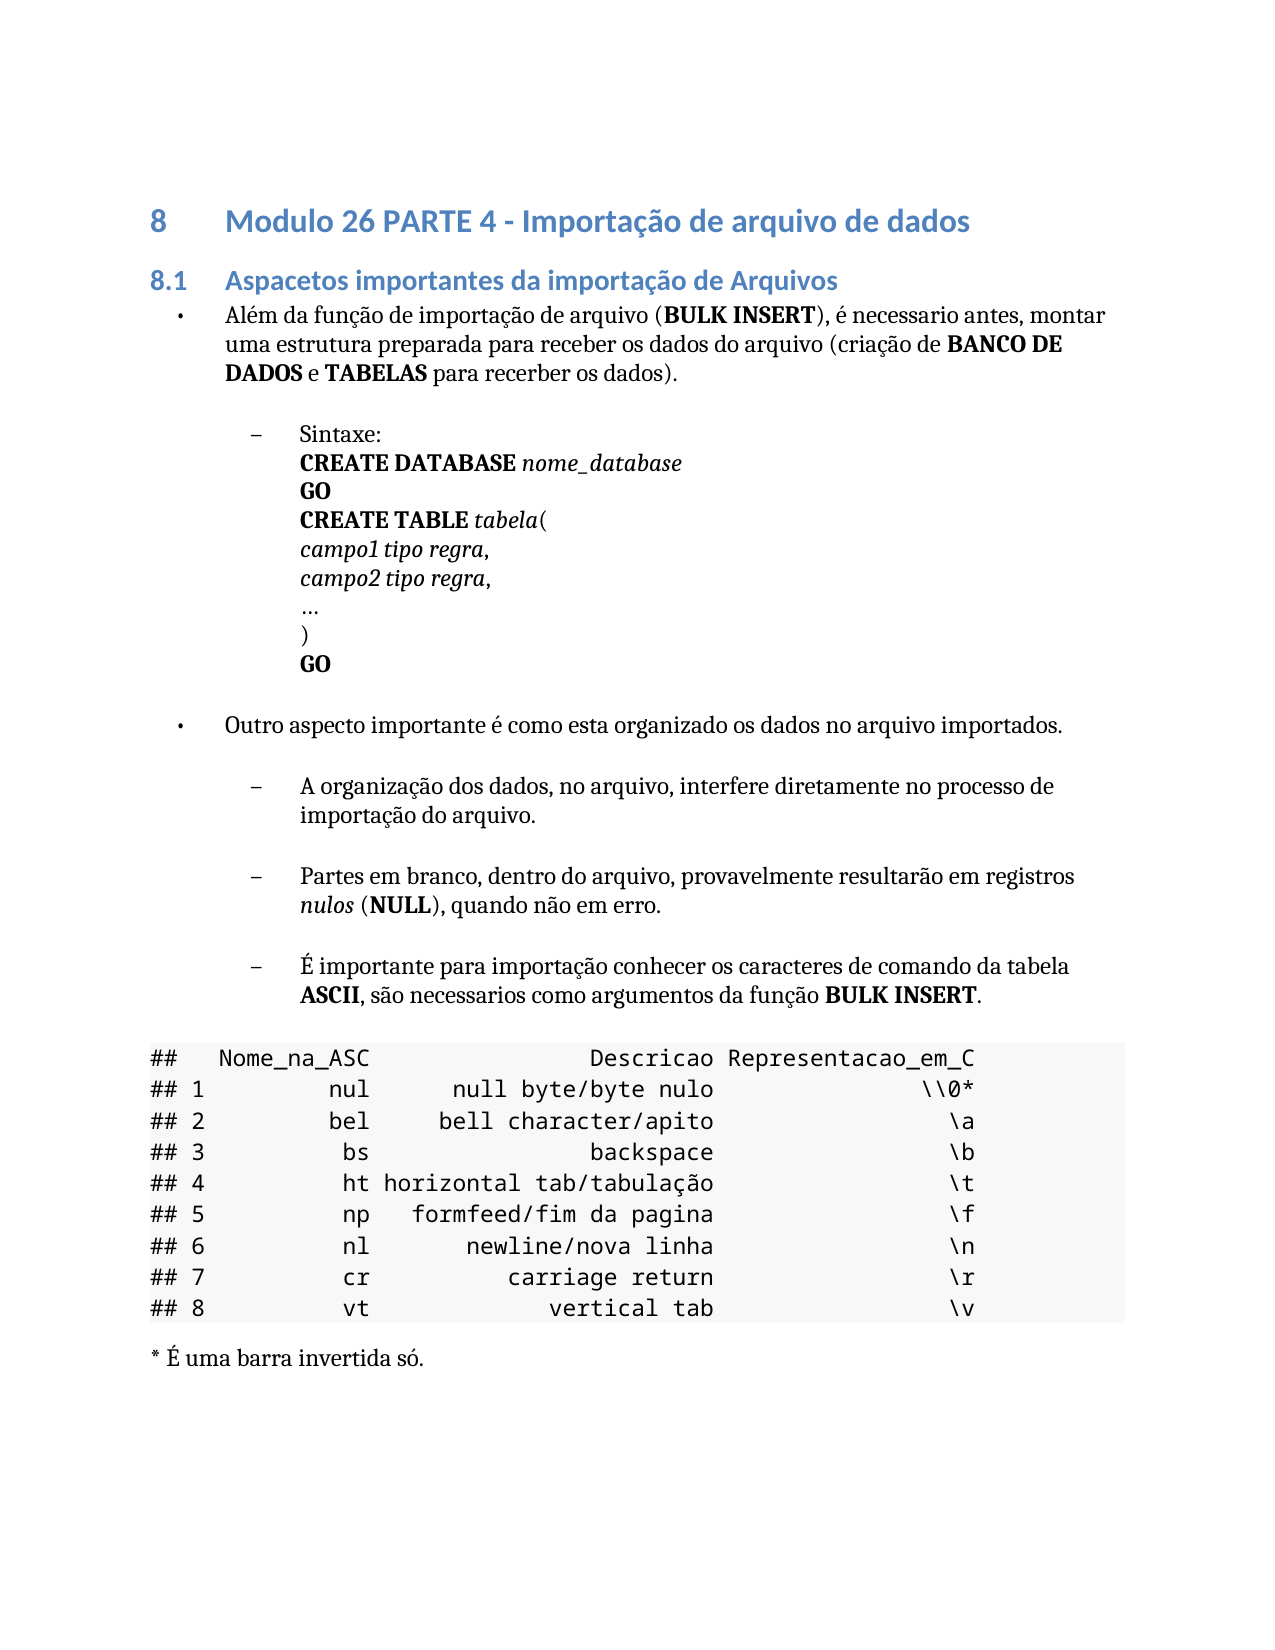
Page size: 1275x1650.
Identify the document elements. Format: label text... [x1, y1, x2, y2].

list Além da função de importação de arquivo (BULK INSERT), é necessario antes, montar uma estrutura preparada para receber os dados do arquivo (criação de BANCO DE DADOS e TABELAS para recerber os dados). [175, 301, 1125, 416]
list A organização dos dados, no arquivo, interfere diretamente no processo de importação do arquivo. [250, 772, 1125, 858]
list Outro aspecto importante é como esta organizado os dados no arquivo importados. [175, 711, 1125, 768]
text ## Nome_na_ASC Descricao Representacao_em_C ## 1 nul null byte/byte nulo \\0* ## 2 bel bell character/apito \a ## 3 bs backspace \b ## 4 ht horizontal tab/tabulação \t ## 5 np formfeed/fim da pagina \f ## 6 nl newline/nova linha \n ## 7 cr carriage return \r ## 8 vt vertical tab \v [150, 1042, 1125, 1323]
text * É uma barra invertida só. [150, 1344, 1125, 1402]
subtitle 8 Modulo 26 PARTE 4 - Importação de arquivo de dados [150, 200, 1125, 241]
list É importante para importação conhecer os caracteres de comando da tabela ASCII, são necessarios como argumentos da função BULK INSERT. [250, 952, 1125, 1038]
list Sintaxe: CREATE DATABASE nome_database GO CREATE TABLE tabela( campo1 tipo regra, campo2 tipo regra, … ) GO [250, 420, 1125, 707]
list Partes em branco, dentro do arquivo, provavelmente resultarão em registros nulos (NULL), quando não em erro. [250, 862, 1125, 948]
subtitle 8.1 Aspacetos importantes da importação de Arquivos [150, 262, 1125, 297]
